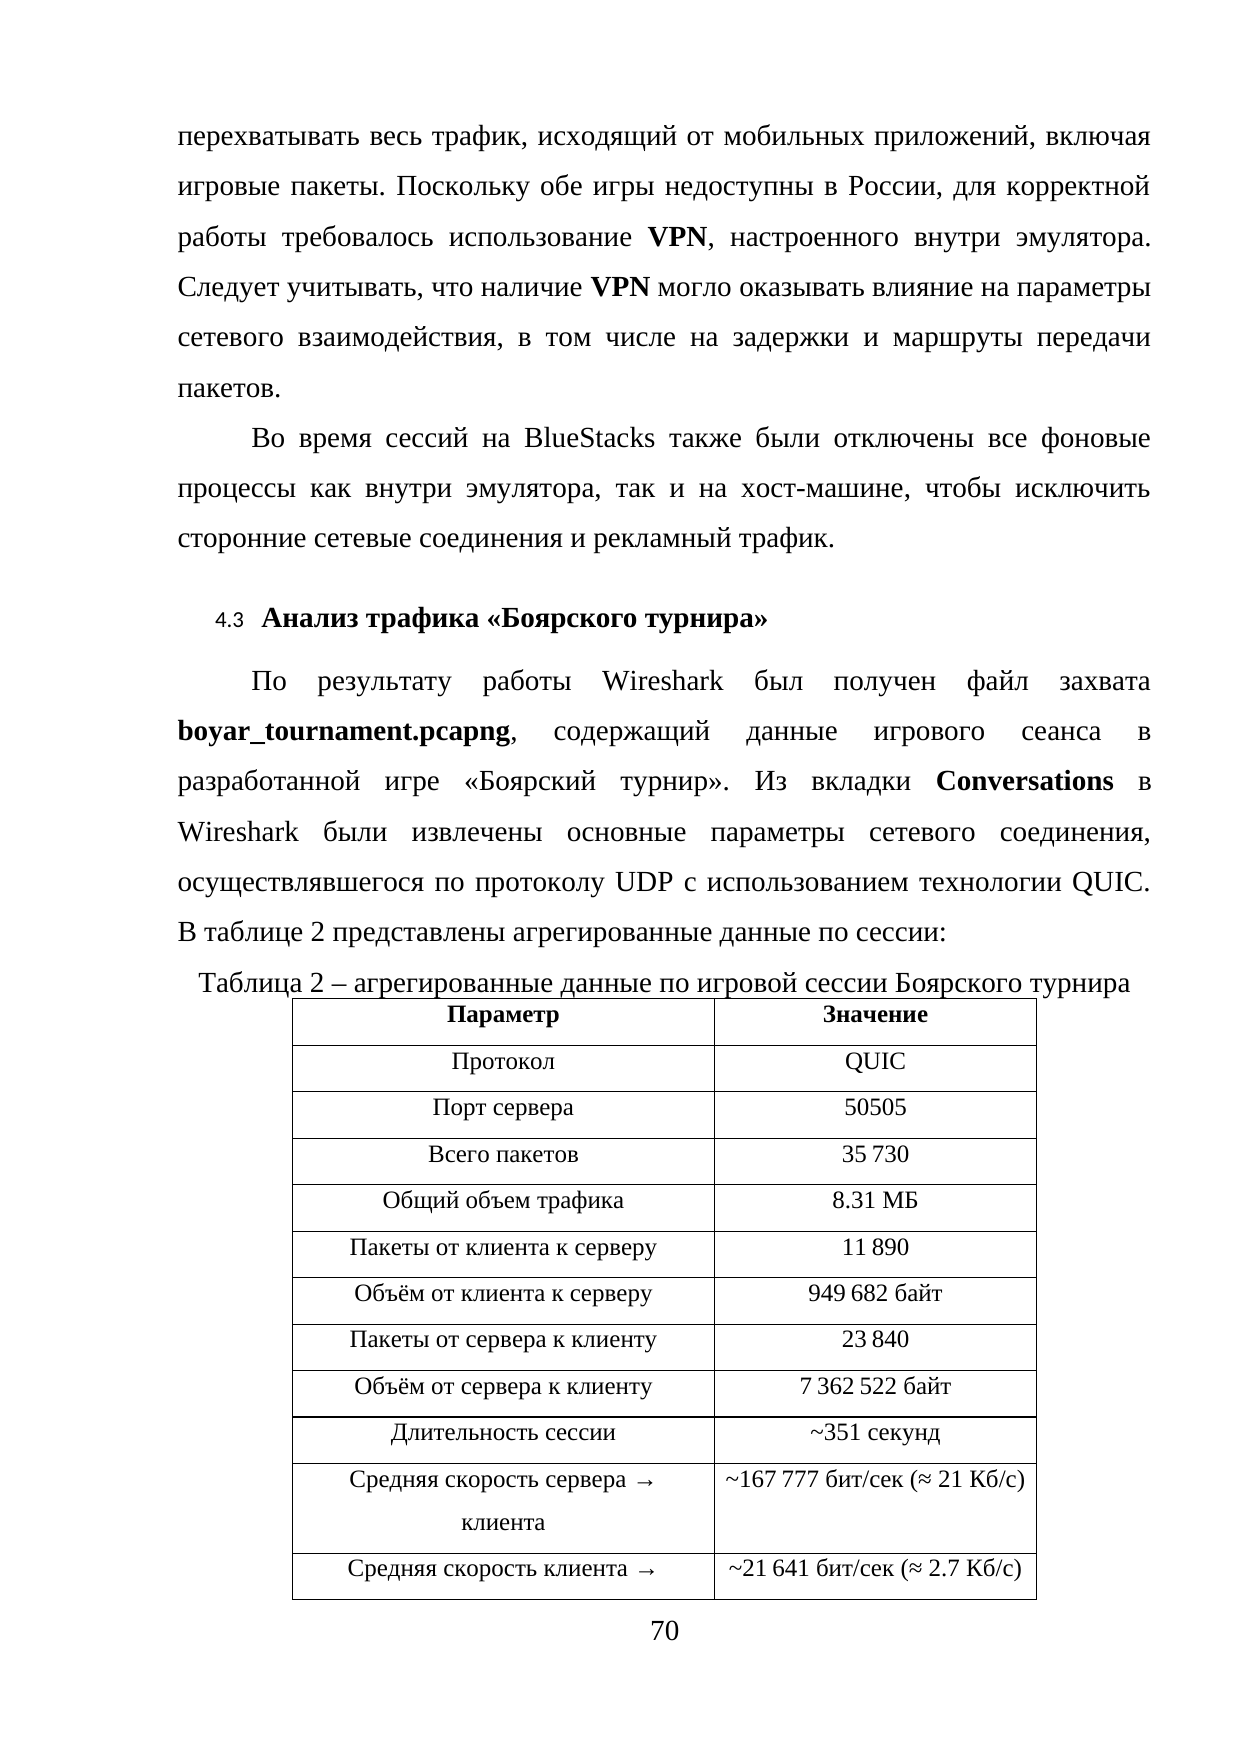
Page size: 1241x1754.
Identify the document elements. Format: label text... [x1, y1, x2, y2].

table_cell Пакеты от сервера к клиенту [293, 1325, 714, 1370]
table_cell Объём от сервера к клиенту [293, 1371, 714, 1416]
table_cell 949 682 байт [715, 1278, 1036, 1323]
table_cell Протокол [293, 1046, 714, 1091]
table_cell Общий объем трафика [293, 1185, 714, 1231]
table_cell Средняя скорость клиента → сервера [293, 1554, 714, 1599]
text Во время сессий на BlueStacks также были отключены все фоновые процессы как внутри эмулятора, так и на хост-машине, чтобы исключить сторонние сетевые соединения и рекламный трафик. [177, 420, 1152, 554]
table_header Значение [715, 999, 1036, 1045]
table_cell 50505 [715, 1092, 1036, 1138]
table_cell 23 840 [715, 1325, 1036, 1370]
table_cell Средняя скорость сервера → клиента [293, 1464, 714, 1552]
table_header Параметр [293, 999, 714, 1045]
table_cell 35 730 [715, 1139, 1036, 1184]
table_cell Всего пакетов [293, 1139, 714, 1184]
table_cell ~167 777 бит/сек (≈ 21 Кб/с) [715, 1464, 1036, 1552]
text Таблица 2 – агрегированные данные по игровой сессии Боярского турнира [177, 965, 1152, 998]
table_cell QUIC [715, 1046, 1036, 1091]
table_cell ~351 секунд [715, 1418, 1036, 1463]
table_cell ~21 641 бит/сек (≈ 2.7 Кб/с) [715, 1554, 1036, 1599]
subtitle Анализ трафика «Боярского турнира» [215, 600, 1152, 634]
text По результату работы Wireshark был получен файл захвата boyar_tournament.pcapng, содержащий данные игрового сеанса в разработанной игре «Боярский турнир». Из вкладки Conversations в Wireshark были извлечены основные параметры сетевого соединения, осуществлявшегося по протоколу UDP с использованием технологии QUIC. В таблице 2 представлены агрегированные данные по сессии: [177, 663, 1152, 948]
table_cell 7 362 522 байт [715, 1371, 1036, 1416]
table_cell 8.31 МБ [715, 1185, 1036, 1231]
table_cell 11 890 [715, 1232, 1036, 1277]
table_cell Длительность сессии [293, 1418, 714, 1463]
table_cell Порт сервера [293, 1092, 714, 1138]
table_cell Объём от клиента к серверу [293, 1278, 714, 1323]
table_cell Пакеты от клиента к серверу [293, 1232, 714, 1277]
